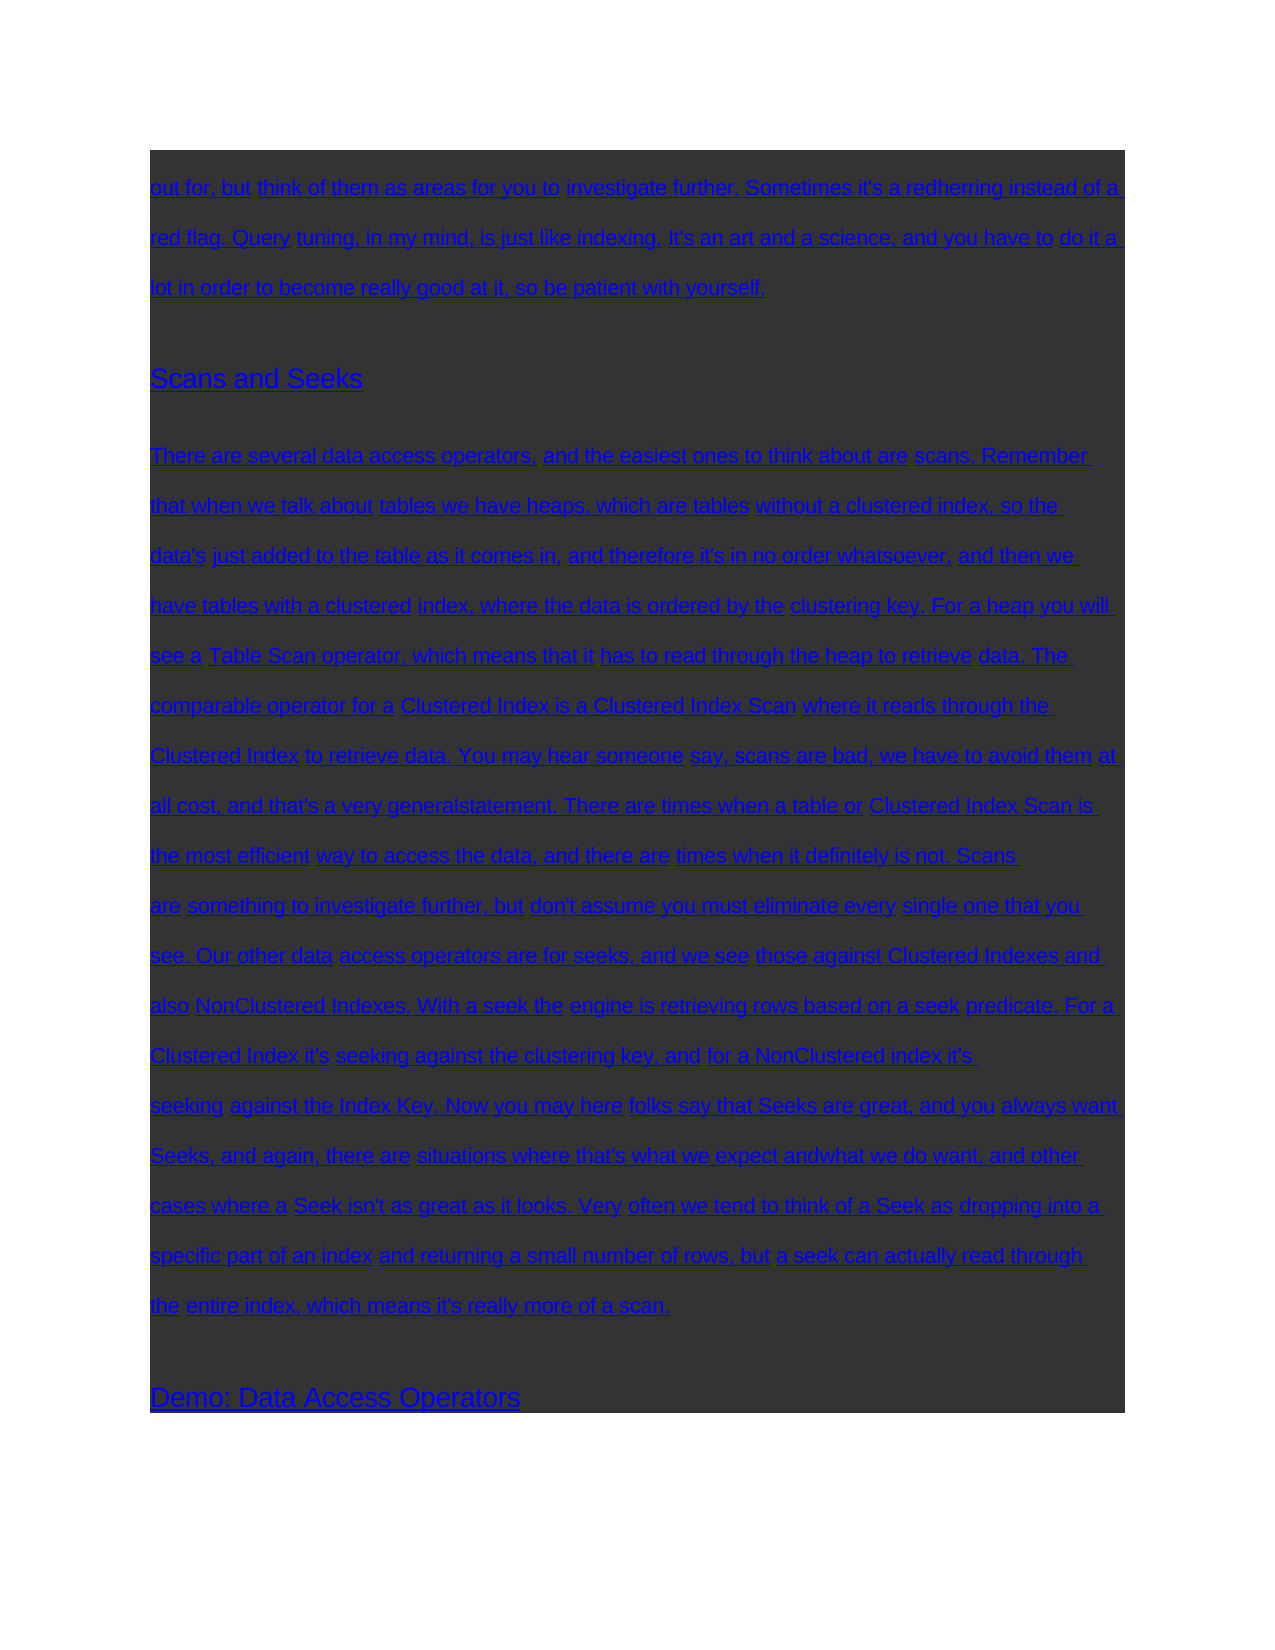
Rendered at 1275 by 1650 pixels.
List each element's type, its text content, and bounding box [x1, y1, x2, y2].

text Scans and Seeks [150, 362, 1125, 395]
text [150, 150, 1125, 300]
text Demo: Data Access Operators [150, 1381, 1125, 1413]
text There are several data access operators, and the easiest ones to think about are scans. Remember that when we talk about tables we have heaps, which are tables without a clustered index, so the data's just added to the table as it comes in, and therefore it's in no order whatsoever, and then we have tables with a clustered index, where the data is ordered by the clustering key. For a heap you will see a Table Scan operator, which means that it has to read through the heap to retrieve data. The comparable operator for a Clustered Index is a Clustered Index Scan where it reads through the Clustered Index to retrieve data. You may hear someone say, scans are bad, we have to avoid them at all cost, and that's a very generalstatement. There are times when a table or Clustered Index Scan is the most efficient way to access the data, and there are times when it definitely is not. Scans are something to investigate further, but don't assume you must eliminate every single one that you see. Our other data access operators are for seeks, and we see those against Clustered Indexes and also NonClustered Indexes. With a seek the engine is retrieving rows based on a seek predicate. For a Clustered Index it's seeking against the clustering key, and for a NonClustered index it's seeking against the Index Key. Now you may here folks say that Seeks are great, and you always want Seeks, and again, there are situations where that's what we expect andwhat we do want, and other cases where a Seek isn't as great as it looks. Very often we tend to think of a Seek as dropping into a specific part of an index and returning a small number of rows, but a seek can actually read through the entire index, which means it's really more of a scan. [150, 418, 1125, 1318]
